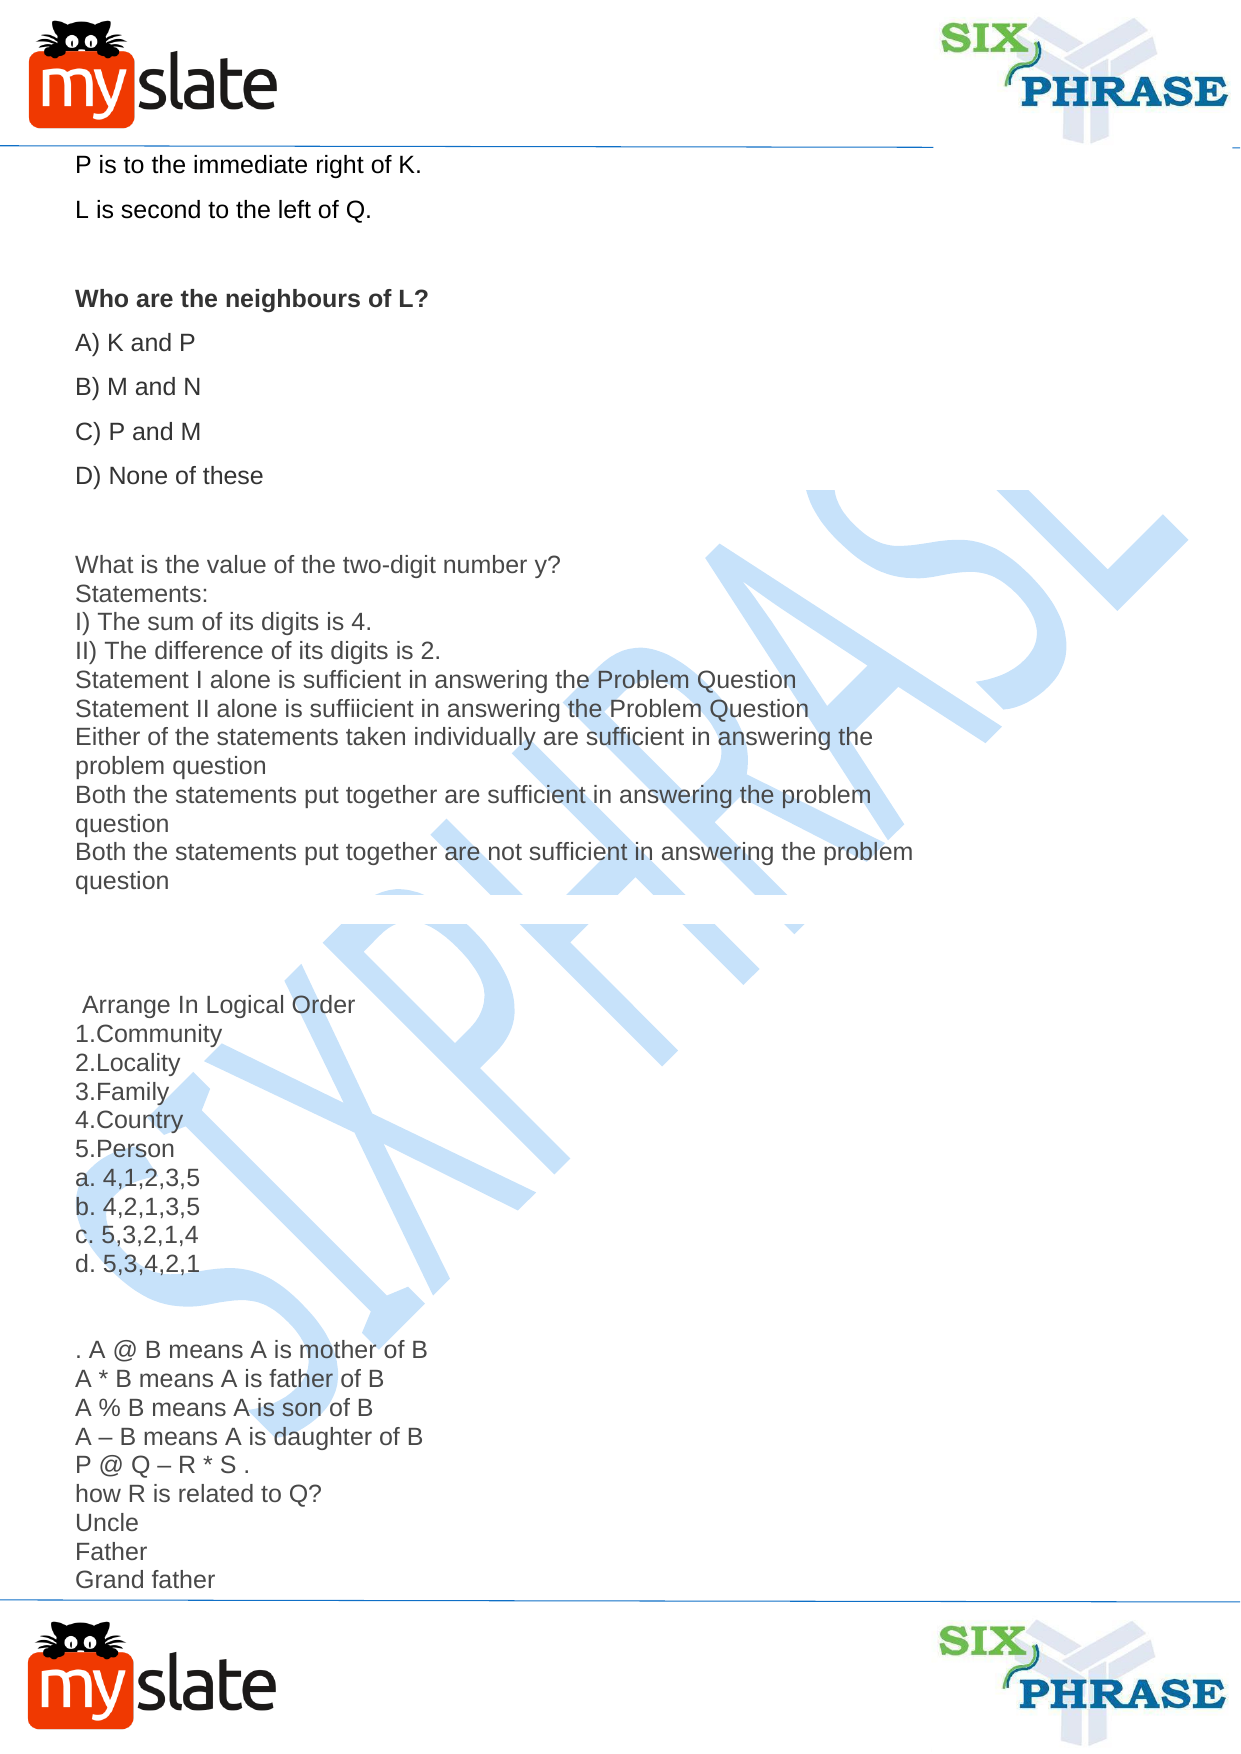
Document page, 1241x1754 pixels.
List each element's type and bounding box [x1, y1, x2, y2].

picture [19, 12, 286, 135]
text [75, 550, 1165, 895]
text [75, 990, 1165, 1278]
picture [18, 1614, 284, 1736]
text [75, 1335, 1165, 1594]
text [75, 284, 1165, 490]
picture [930, 1610, 1230, 1751]
picture [932, 7, 1233, 149]
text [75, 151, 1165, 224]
